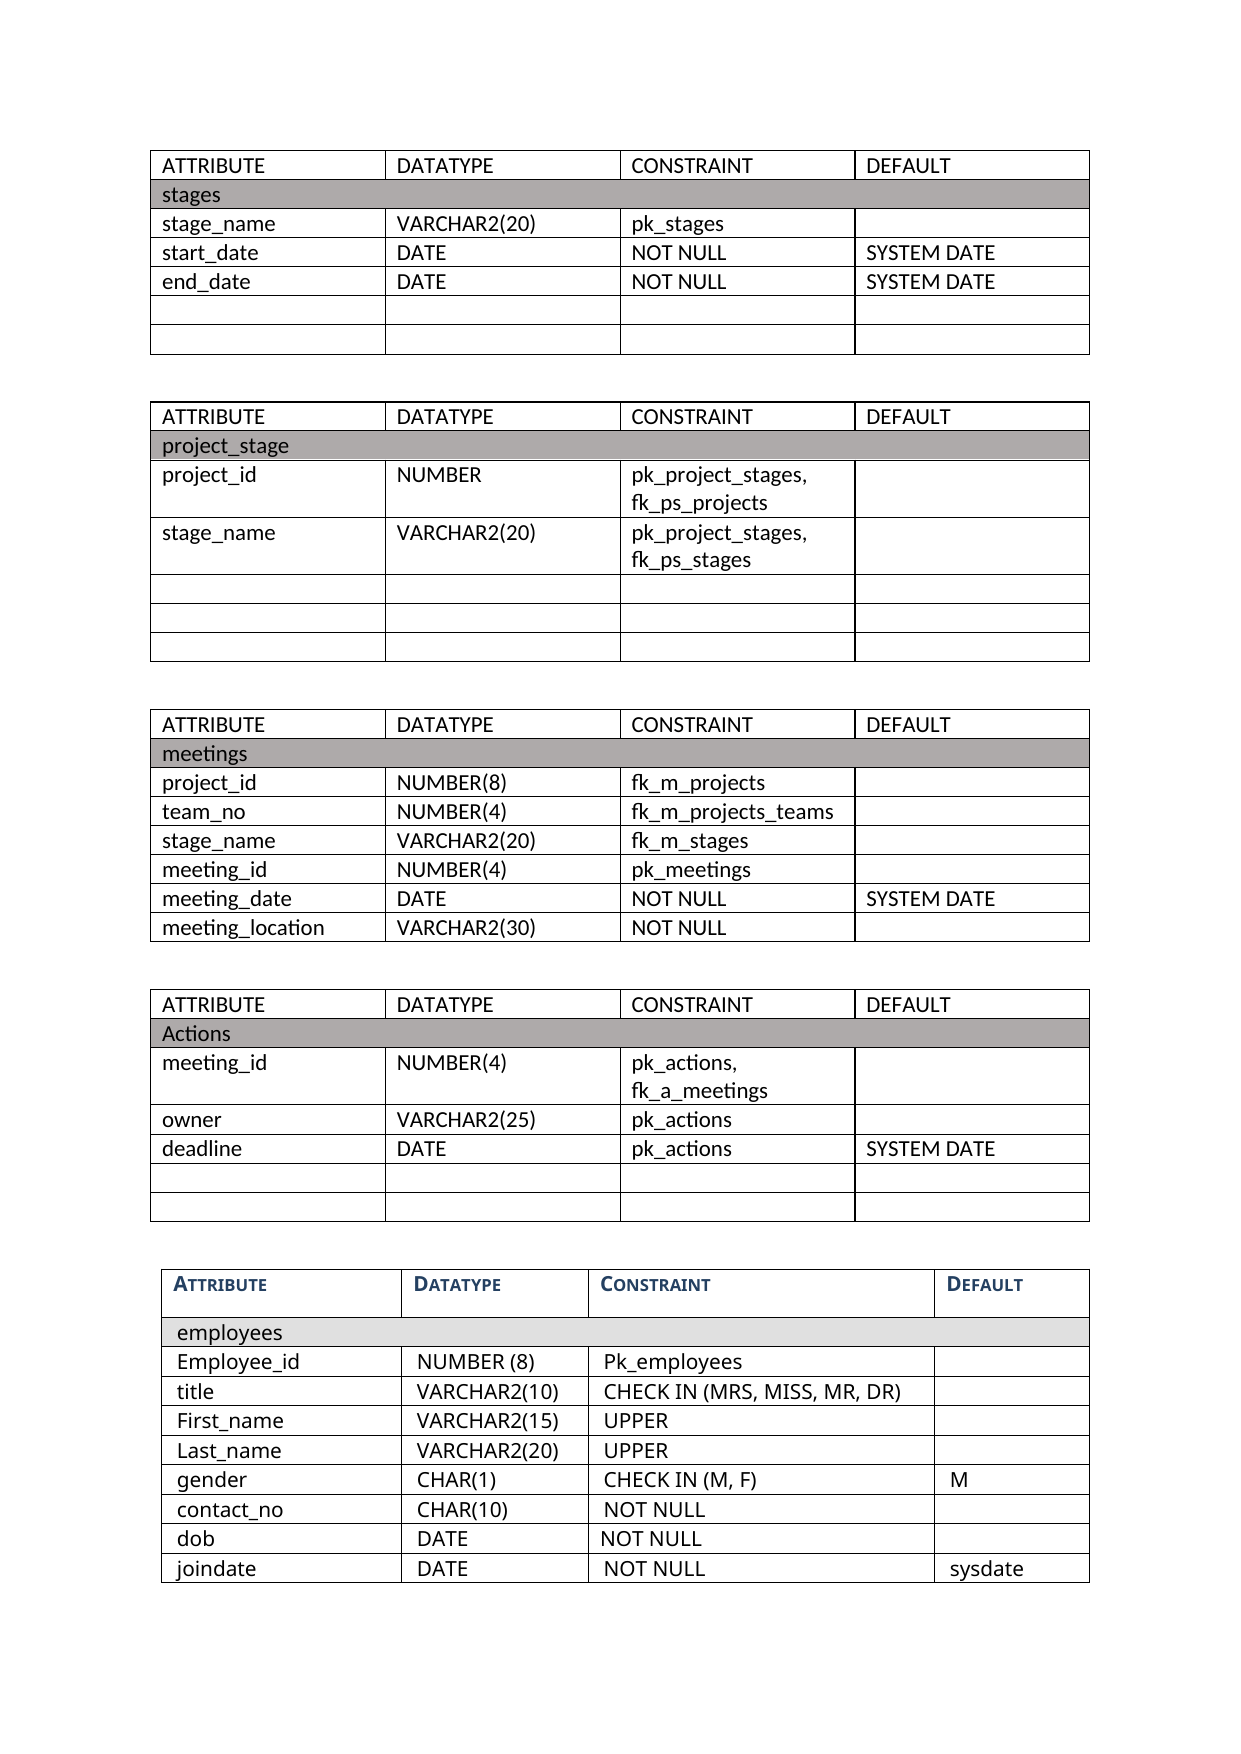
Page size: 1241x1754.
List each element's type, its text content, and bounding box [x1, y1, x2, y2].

table_cell VARCHAR2(20) [402, 1436, 588, 1464]
table_cell [151, 1164, 385, 1192]
table_cell meeting_date [151, 884, 385, 912]
table_header Datatype [402, 1270, 588, 1317]
table_header DATATYPE [386, 151, 620, 179]
table_cell NOT NULL [589, 1495, 934, 1523]
table_cell pk_project_stages, fk_ps_stages [621, 518, 854, 574]
table_cell Employee_id [162, 1347, 401, 1376]
table_cell NUMBER(4) [386, 855, 620, 883]
table_cell VARCHAR2(30) [386, 913, 620, 941]
table_cell DATE [402, 1554, 588, 1582]
table_cell dob [162, 1524, 401, 1553]
table_header Default [935, 1270, 1089, 1317]
table_cell employees [162, 1318, 1089, 1346]
table_cell project_stage [151, 431, 1089, 459]
table_cell fk_m_projects_teams [621, 797, 854, 825]
table_cell [856, 325, 1089, 353]
table_cell team_no [151, 797, 385, 825]
table_cell VARCHAR2(25) [386, 1105, 620, 1133]
table_cell [856, 604, 1089, 632]
table_cell VARCHAR2(20) [386, 826, 620, 854]
table_cell meeting_id [151, 1048, 385, 1104]
table_cell stages [151, 180, 1089, 208]
table_cell NOT NULL [621, 267, 854, 295]
table_cell [151, 1193, 385, 1221]
table_cell joindate [162, 1554, 401, 1582]
table_cell NUMBER [386, 461, 620, 517]
table_cell [935, 1377, 1089, 1405]
table_cell [151, 296, 385, 324]
table_cell [621, 1164, 854, 1192]
table_cell pk_actions, fk_a_meetings [621, 1048, 854, 1104]
table_cell NOT NULL [589, 1554, 934, 1582]
table_header CONSTRAINT [621, 990, 854, 1018]
table_cell DATE [386, 238, 620, 266]
table_cell [935, 1347, 1089, 1376]
table_cell [151, 604, 385, 632]
table_cell project_id [151, 461, 385, 517]
table_cell VARCHAR2(10) [402, 1377, 588, 1405]
table_cell [386, 325, 620, 353]
table_header DEFAULT [856, 151, 1089, 179]
table_cell [621, 1193, 854, 1221]
table_cell pk_actions [621, 1105, 854, 1133]
table_cell start_date [151, 238, 385, 266]
table_cell [856, 633, 1089, 661]
table_cell [856, 1048, 1089, 1104]
table_header ATTRIBUTE [151, 151, 385, 179]
table_cell DATE [386, 1135, 620, 1162]
table_cell meeting_id [151, 855, 385, 883]
table_header CONSTRAINT [621, 151, 854, 179]
table_cell DATE [386, 884, 620, 912]
table_cell [386, 1164, 620, 1192]
table_cell pk_actions [621, 1135, 854, 1162]
table_cell CHECK IN (MRS, MISS, MR, DR) [589, 1377, 934, 1405]
table_cell VARCHAR2(20) [386, 209, 620, 237]
table_cell [935, 1436, 1089, 1464]
table_header CONSTRAINT [621, 710, 854, 738]
table_cell [856, 1105, 1089, 1133]
table_cell [856, 1164, 1089, 1192]
table_cell DATE [402, 1524, 588, 1553]
table_header DEFAULT [856, 710, 1089, 738]
table_header ATTRIBUTE [151, 710, 385, 738]
table_cell stage_name [151, 826, 385, 854]
table_cell VARCHAR2(20) [386, 518, 620, 574]
table_cell DATE [386, 267, 620, 295]
table_cell [386, 604, 620, 632]
table_cell [621, 325, 854, 353]
table_cell title [162, 1377, 401, 1405]
table_cell CHAR(1) [402, 1465, 588, 1494]
table_header ATTRIBUTE [151, 403, 385, 430]
table_cell [151, 325, 385, 353]
table_cell SYSTEM DATE [856, 238, 1089, 266]
table_cell pk_stages [621, 209, 854, 237]
table_cell [856, 575, 1089, 603]
table_cell [386, 1193, 620, 1221]
table_cell NOT NULL [589, 1524, 934, 1553]
table_header DATATYPE [386, 403, 620, 430]
table_cell owner [151, 1105, 385, 1133]
table_header Attribute [162, 1270, 401, 1317]
table_cell CHECK IN (M, F) [589, 1465, 934, 1494]
table_cell NOT NULL [621, 238, 854, 266]
table_cell UPPER [589, 1436, 934, 1464]
table_cell fk_m_stages [621, 826, 854, 854]
table_cell [386, 575, 620, 603]
table_cell pk_project_stages, fk_ps_projects [621, 461, 854, 517]
table_header DEFAULT [856, 403, 1089, 430]
table_cell SYSTEM DATE [856, 267, 1089, 295]
table_cell [856, 209, 1089, 237]
table_header DEFAULT [856, 990, 1089, 1018]
table_header ATTRIBUTE [151, 990, 385, 1018]
table_cell First_name [162, 1406, 401, 1435]
table_cell deadline [151, 1135, 385, 1162]
table_cell [856, 461, 1089, 517]
table_cell SYSTEM DATE [856, 884, 1089, 912]
table_cell Pk_employees [589, 1347, 934, 1376]
table_cell M [935, 1465, 1089, 1494]
table_cell NOT NULL [621, 913, 854, 941]
table_cell stage_name [151, 518, 385, 574]
table_header CONSTRAINT [621, 403, 854, 430]
table_cell [621, 633, 854, 661]
table_cell [856, 768, 1089, 796]
table_cell NOT NULL [621, 884, 854, 912]
table_cell VARCHAR2(15) [402, 1406, 588, 1435]
table_cell pk_meetings [621, 855, 854, 883]
table_cell [856, 913, 1089, 941]
table_cell contact_no [162, 1495, 401, 1523]
table_cell [151, 633, 385, 661]
table_cell NUMBER(4) [386, 797, 620, 825]
table_cell [935, 1524, 1089, 1553]
table_cell [386, 296, 620, 324]
table_cell [856, 1193, 1089, 1221]
table_cell NUMBER(4) [386, 1048, 620, 1104]
table_cell [856, 797, 1089, 825]
table_header DATATYPE [386, 990, 620, 1018]
table_cell UPPER [589, 1406, 934, 1435]
table_cell project_id [151, 768, 385, 796]
table_cell Actions [151, 1019, 1089, 1047]
table_cell [856, 826, 1089, 854]
table_cell [935, 1406, 1089, 1435]
table_cell CHAR(10) [402, 1495, 588, 1523]
table_header DATATYPE [386, 710, 620, 738]
table_cell [621, 575, 854, 603]
table_cell stage_name [151, 209, 385, 237]
table_cell [935, 1495, 1089, 1523]
table_cell NUMBER (8) [402, 1347, 588, 1376]
table_cell Last_name [162, 1436, 401, 1464]
table_cell NUMBER(8) [386, 768, 620, 796]
table_cell [856, 296, 1089, 324]
table_cell [151, 575, 385, 603]
table_cell [856, 855, 1089, 883]
table_header Constraint [589, 1270, 934, 1317]
table_cell [386, 633, 620, 661]
table_cell [856, 518, 1089, 574]
table_cell meeting_location [151, 913, 385, 941]
table_cell sysdate [935, 1554, 1089, 1582]
table_cell gender [162, 1465, 401, 1494]
table_cell [621, 296, 854, 324]
table_cell meetings [151, 739, 1089, 767]
table_cell fk_m_projects [621, 768, 854, 796]
table_cell SYSTEM DATE [856, 1135, 1089, 1162]
table_cell end_date [151, 267, 385, 295]
table_cell [621, 604, 854, 632]
